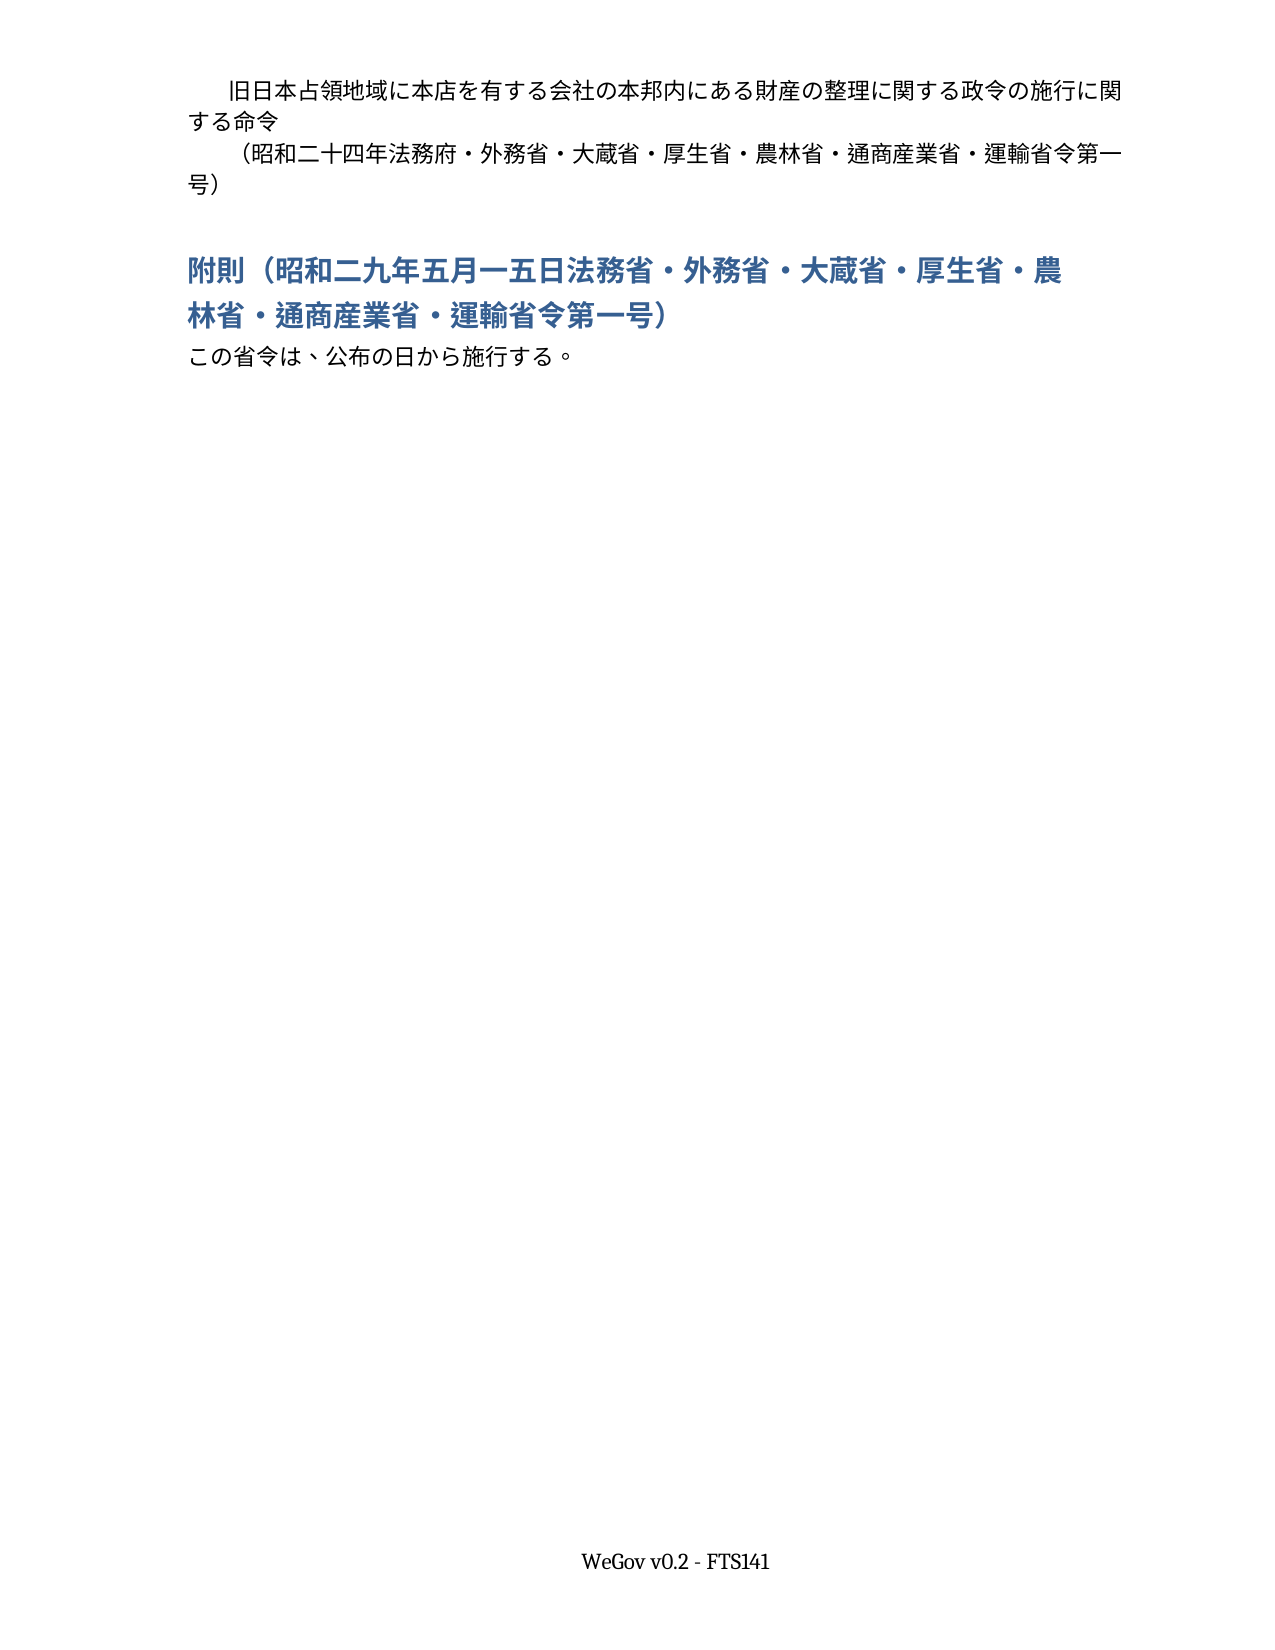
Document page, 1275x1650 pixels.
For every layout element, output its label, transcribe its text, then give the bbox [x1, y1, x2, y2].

subtitle 附則（昭和二九年五月一五日法務省・外務省・大蔵省・厚生省・農林省・通商産業省・運輸省令第一号） [187, 250, 1087, 335]
text この省令は、公布の日から施行する。 [187, 341, 1087, 372]
